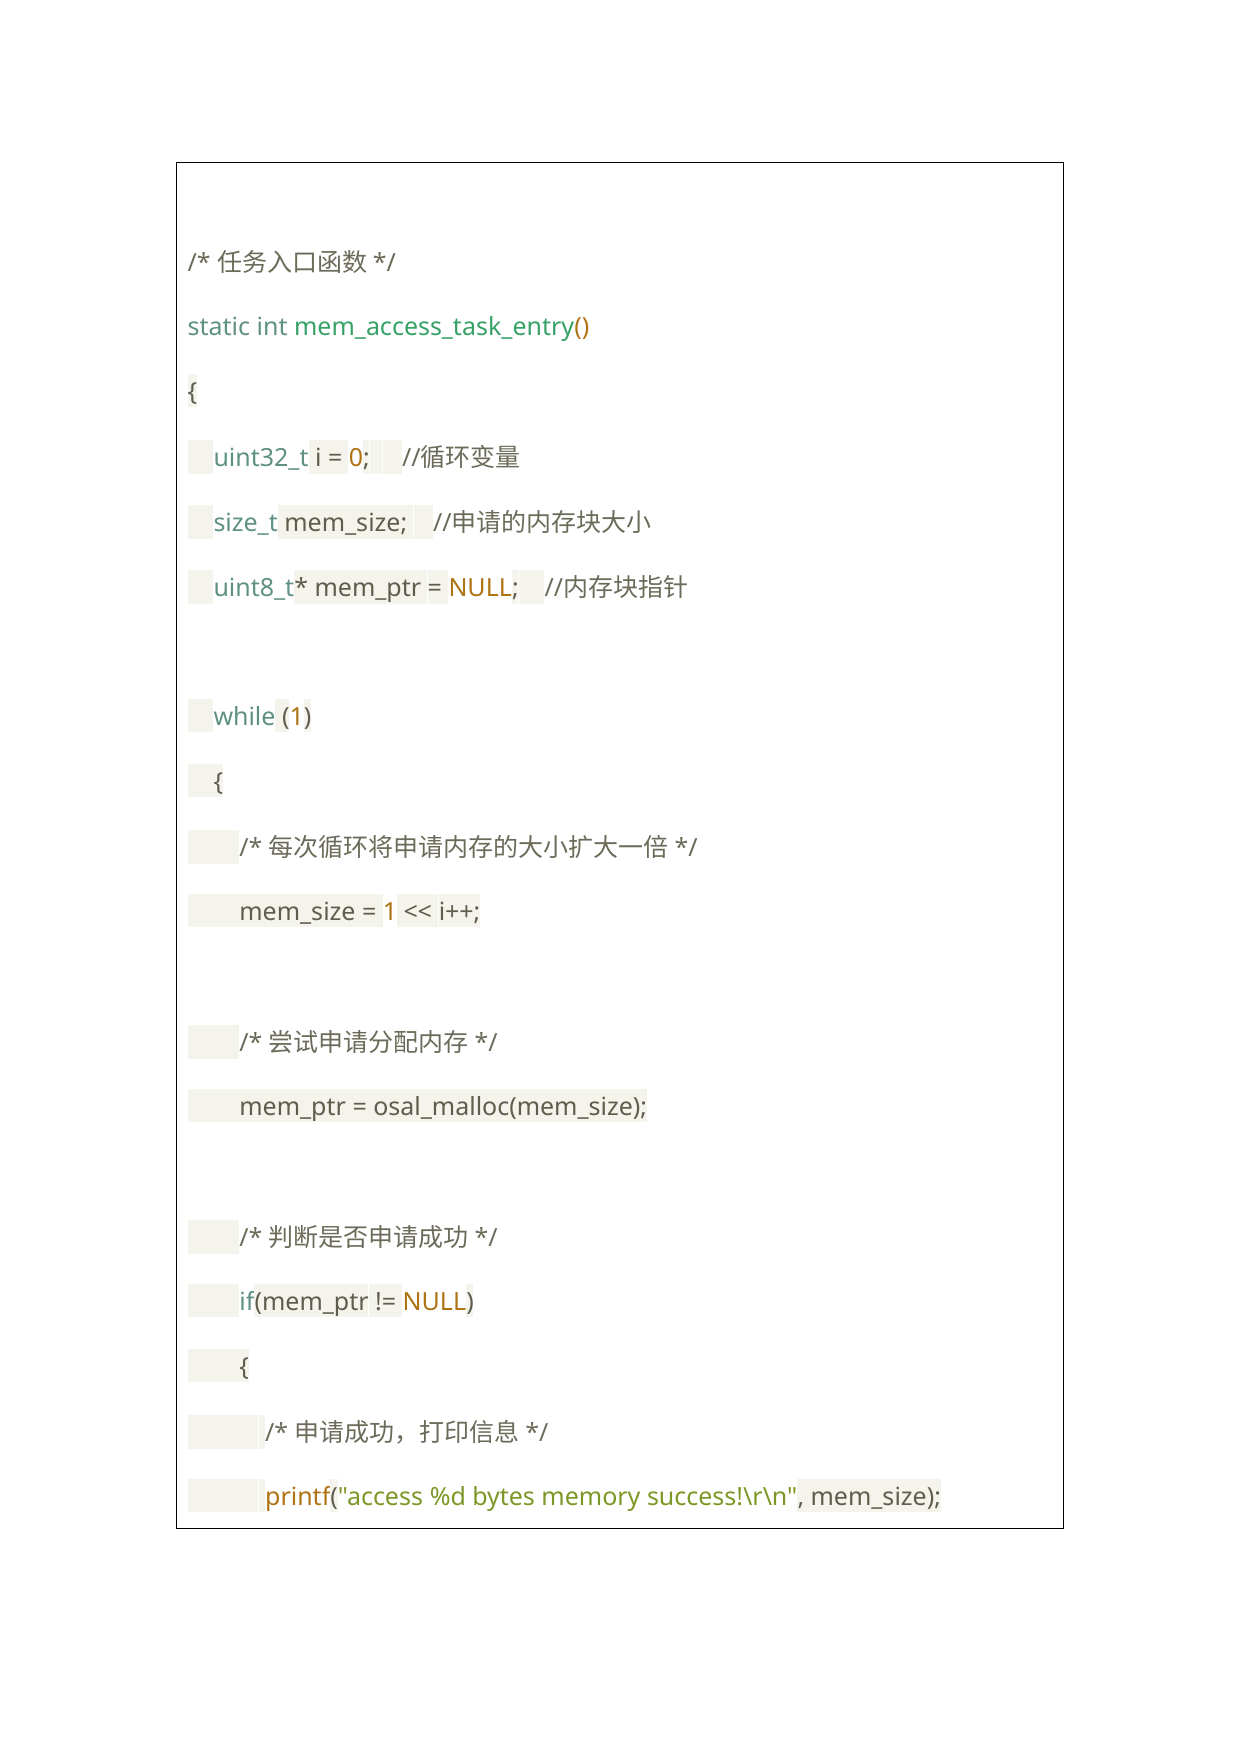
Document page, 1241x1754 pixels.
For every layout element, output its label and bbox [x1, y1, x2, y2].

table_cell [177, 163, 1063, 1528]
